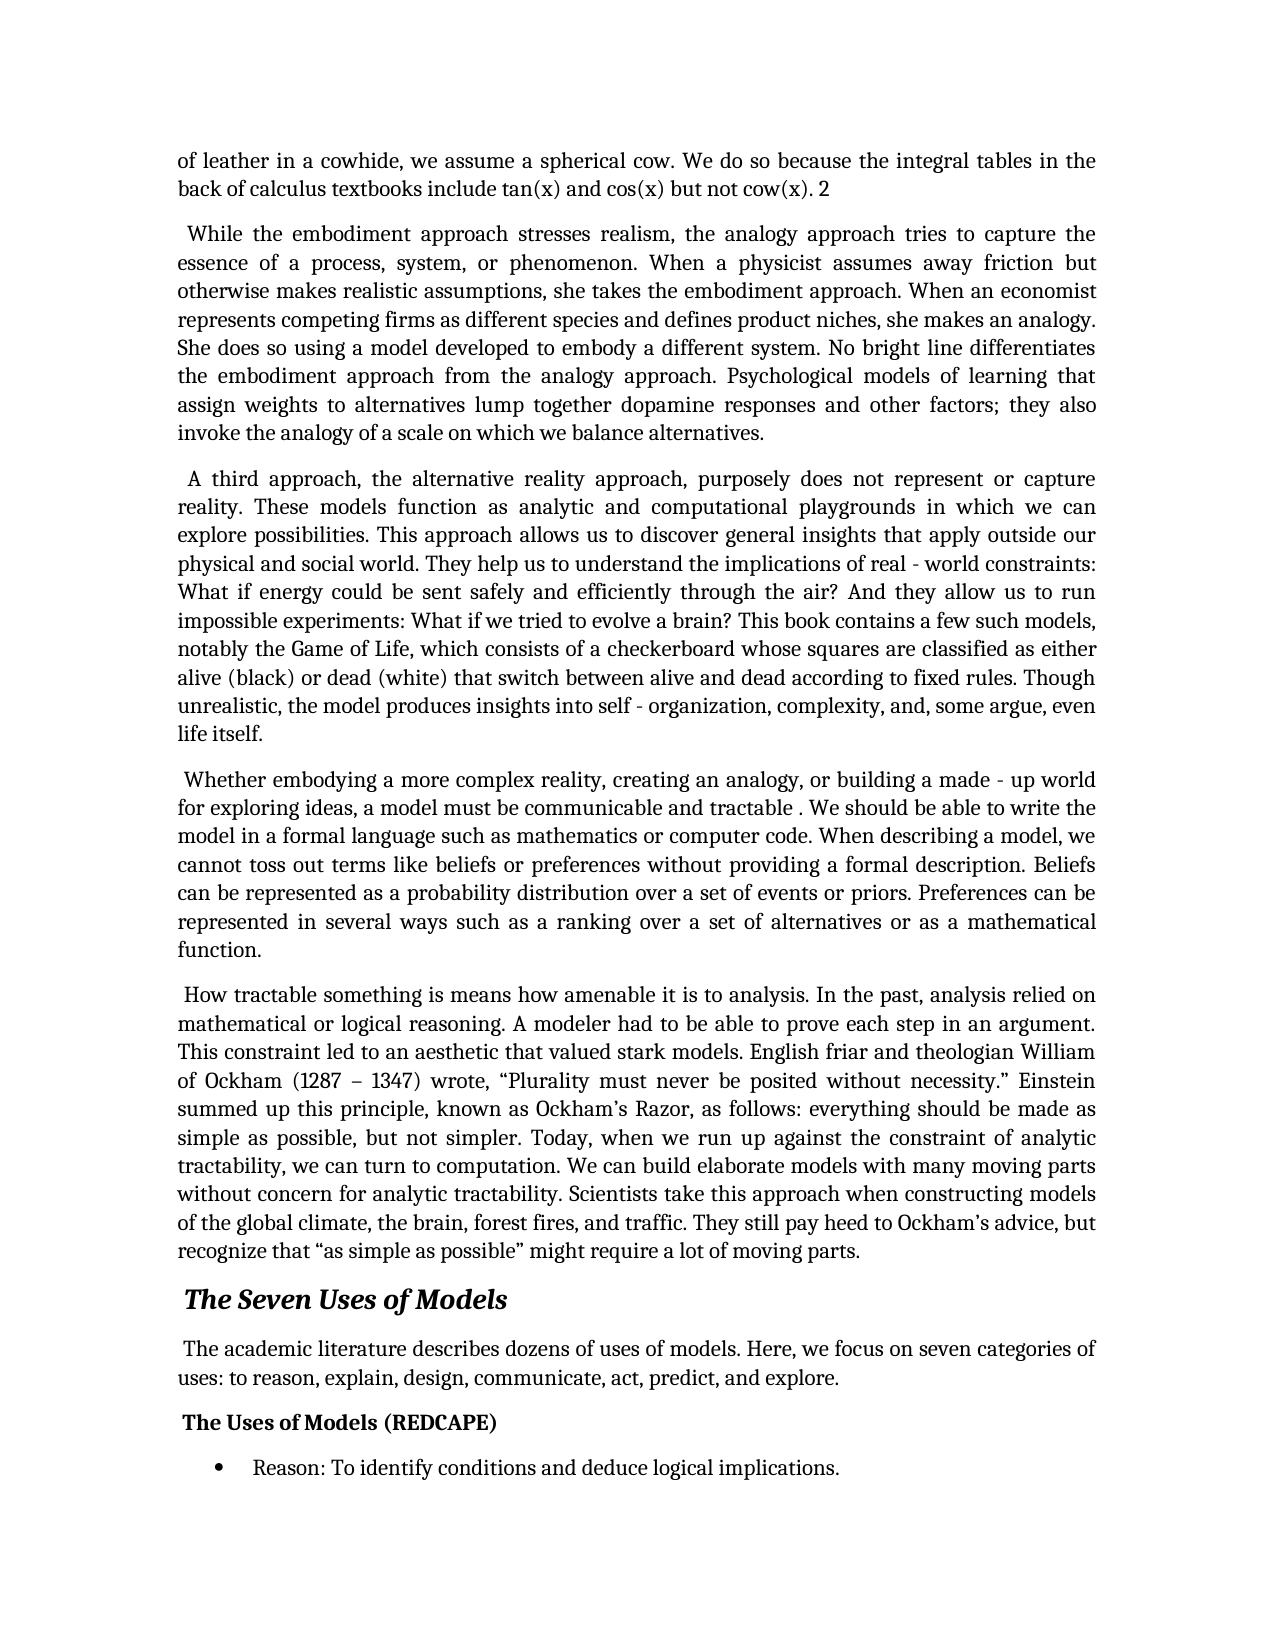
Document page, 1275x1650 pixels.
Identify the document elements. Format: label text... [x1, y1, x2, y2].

text The Seven Uses of Models [177, 1283, 1098, 1317]
text The Uses of Models (REDCAPE) [177, 1409, 1098, 1436]
text A third approach, the alternative reality approach, purposely does not represent or capture reality. These models function as analytic and computational playgrounds in which we can explore possibilities. This approach allows us to discover general insights that apply outside our physical and social world. They help us to understand the implications of real - world constraints: What if energy could be sent safely and efficiently through the air? And they allow us to run impossible experiments: What if we tried to evolve a brain? This book contains a few such models, notably the Game of Life, which consists of a checkerboard whose squares are classified as either alive (black) or dead (white) that switch between alive and dead according to fixed rules. Though unrealistic, the model produces insights into self - organization, complexity, and, some argue, even life itself. [177, 465, 1098, 748]
text Whether embodying a more complex reality, creating an analogy, or building a made - up world for exploring ideas, a model must be communicable and tractable . We should be able to write the model in a formal language such as mathematics or computer code. When describing a model, we cannot toss out terms like beliefs or preferences without providing a formal description. Beliefs can be represented as a probability distribution over a set of events or priors. Preferences can be represented in several ways such as a ranking over a set of alternatives or as a mathematical function. [177, 766, 1098, 963]
list Reason: To identify conditions and deduce logical implications. [215, 1454, 1098, 1481]
text While the embodiment approach stresses realism, the analogy approach tries to capture the essence of a process, system, or phenomenon. When a physicist assumes away friction but otherwise makes realistic assumptions, she takes the embodiment approach. When an economist represents competing firms as different species and defines product niches, she makes an analogy. She does so using a model developed to embody a different system. No bright line differentiates the embodiment approach from the analogy approach. Psychological models of learning that assign weights to alternatives lump together dopamine responses and other factors; they also invoke the analogy of a scale on which we balance alternatives. [177, 221, 1098, 447]
text The academic literature describes dozens of uses of models. Here, we focus on seven categories of uses: to reason, explain, design, communicate, act, predict, and explore. [177, 1336, 1098, 1391]
text How tractable something is means how amenable it is to analysis. In the past, analysis relied on mathematical or logical reasoning. A modeler had to be able to prove each step in an argument. This constraint led to an aesthetic that valued stark models. English friar and theologian William of Ockham (1287 – 1347) wrote, “Plurality must never be posited without necessity.” Einstein summed up this principle, known as Ockham’s Razor, as follows: everything should be made as simple as possible, but not simpler. Today, when we run up against the constraint of analytic tractability, we can turn to computation. We can build elaborate models with many moving parts without concern for analytic tractability. Scientists take this approach when constructing models of the global climate, the brain, forest fires, and traffic. They still pay heed to Ockham’s advice, but recognize that “as simple as possible” might require a lot of moving parts. [177, 982, 1098, 1264]
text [177, 148, 1098, 202]
